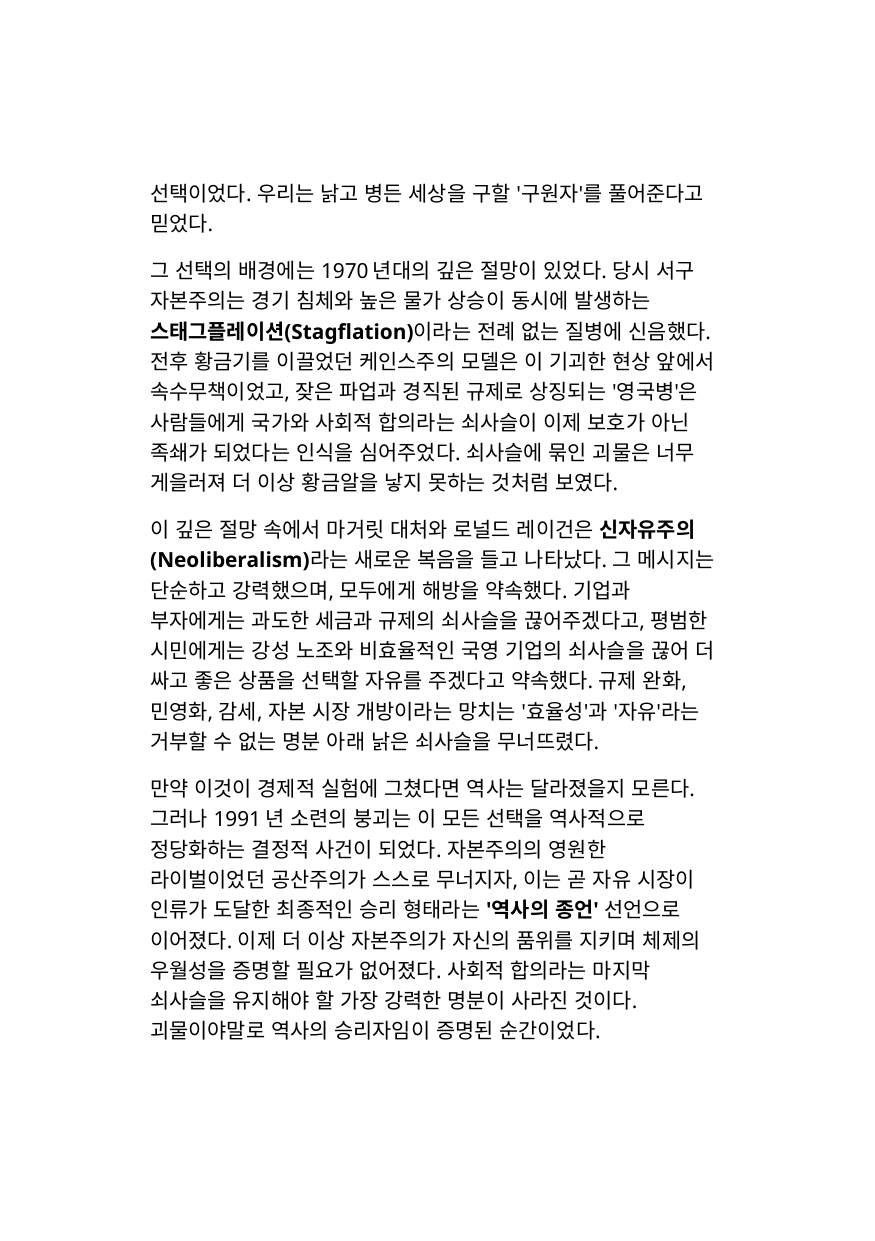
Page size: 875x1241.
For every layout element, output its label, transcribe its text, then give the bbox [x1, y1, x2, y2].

text 이 깊은 절망 속에서 마거릿 대처와 로널드 레이건은 신자유주의(Neoliberalism)라는 새로운 복음을 들고 나타났다. 그 메시지는 단순하고 강력했으며, 모두에게 해방을 약속했다. 기업과 부자에게는 과도한 세금과 규제의 쇠사슬을 끊어주겠다고, 평범한 시민에게는 강성 노조와 비효율적인 국영 기업의 쇠사슬을 끊어 더 싸고 좋은 상품을 선택할 자유를 주겠다고 약속했다. 규제 완화, 민영화, 감세, 자본 시장 개방이라는 망치는 '효율성'과 '자유'라는 거부할 수 없는 명분 아래 낡은 쇠사슬을 무너뜨렸다. [150, 513, 724, 756]
text 그 선택의 배경에는 1970년대의 깊은 절망이 있었다. 당시 서구 자본주의는 경기 침체와 높은 물가 상승이 동시에 발생하는 스태그플레이션(Stagflation)이라는 전례 없는 질병에 신음했다. 전후 황금기를 이끌었던 케인스주의 모델은 이 기괴한 현상 앞에서 속수무책이었고, 잦은 파업과 경직된 규제로 상징되는 '영국병'은 사람들에게 국가와 사회적 합의라는 쇠사슬이 이제 보호가 아닌 족쇄가 되었다는 인식을 심어주었다. 쇠사슬에 묶인 괴물은 너무 게을러져 더 이상 황금알을 낳지 못하는 것처럼 보였다. [150, 254, 724, 497]
text 만약 이것이 경제적 실험에 그쳤다면 역사는 달라졌을지 모른다. 그러나 1991년 소련의 붕괴는 이 모든 선택을 역사적으로 정당화하는 결정적 사건이 되었다. 자본주의의 영원한 라이벌이었던 공산주의가 스스로 무너지자, 이는 곧 자유 시장이 인류가 도달한 최종적인 승리 형태라는 '역사의 종언' 선언으로 이어졌다. 이제 더 이상 자본주의가 자신의 품위를 지키며 체제의 우월성을 증명할 필요가 없어졌다. 사회적 합의라는 마지막 쇠사슬을 유지해야 할 가장 강력한 명분이 사라진 것이다. 괴물이야말로 역사의 승리자임이 증명된 순간이었다. [150, 772, 724, 1045]
